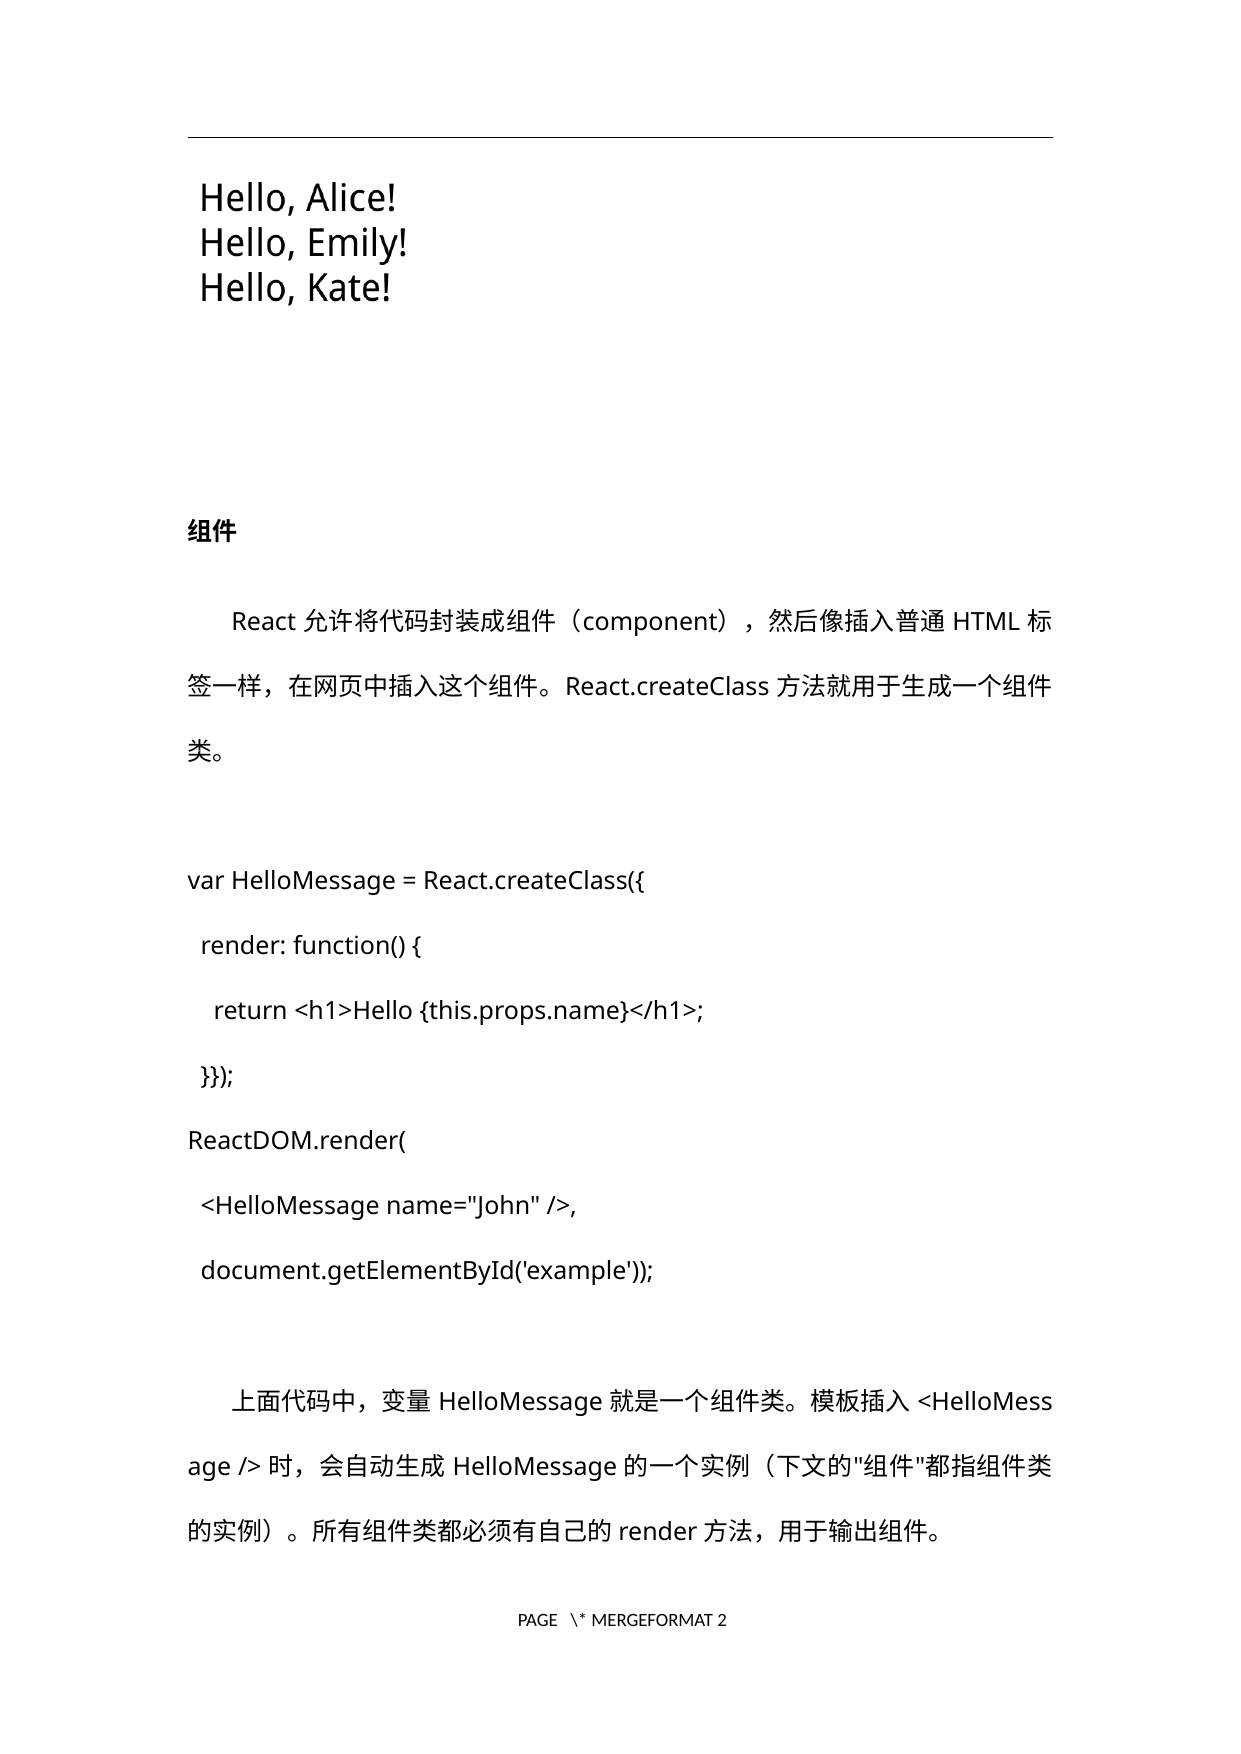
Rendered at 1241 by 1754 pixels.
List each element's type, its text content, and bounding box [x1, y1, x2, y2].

picture [187, 162, 620, 333]
text ReactDOM.render( [187, 1107, 1053, 1172]
text }}); [187, 1042, 1053, 1107]
text render: function() { [187, 912, 1053, 977]
text return <h1>Hello {this.props.name}</h1>; [187, 977, 1053, 1042]
text var HelloMessage = React.createClass({ [187, 847, 1053, 912]
subtitle 组件 [187, 497, 1053, 562]
text React 允许将代码封装成组件（component），然后像插入普通 HTML 标签一样，在网页中插入这个组件。React.createClass 方法就用于生成一个组件类。 [187, 587, 1053, 782]
text 上面代码中，变量 HelloMessage 就是一个组件类。模板插入 <HelloMessage /> 时，会自动生成 HelloMessage 的一个实例（下文的"组件"都指组件类的实例）。所有组件类都必须有自己的 render 方法，用于输出组件。 [187, 1367, 1053, 1562]
text <HelloMessage name="John" />, [187, 1172, 1053, 1237]
text document.getElementById('example')); [187, 1237, 1053, 1302]
